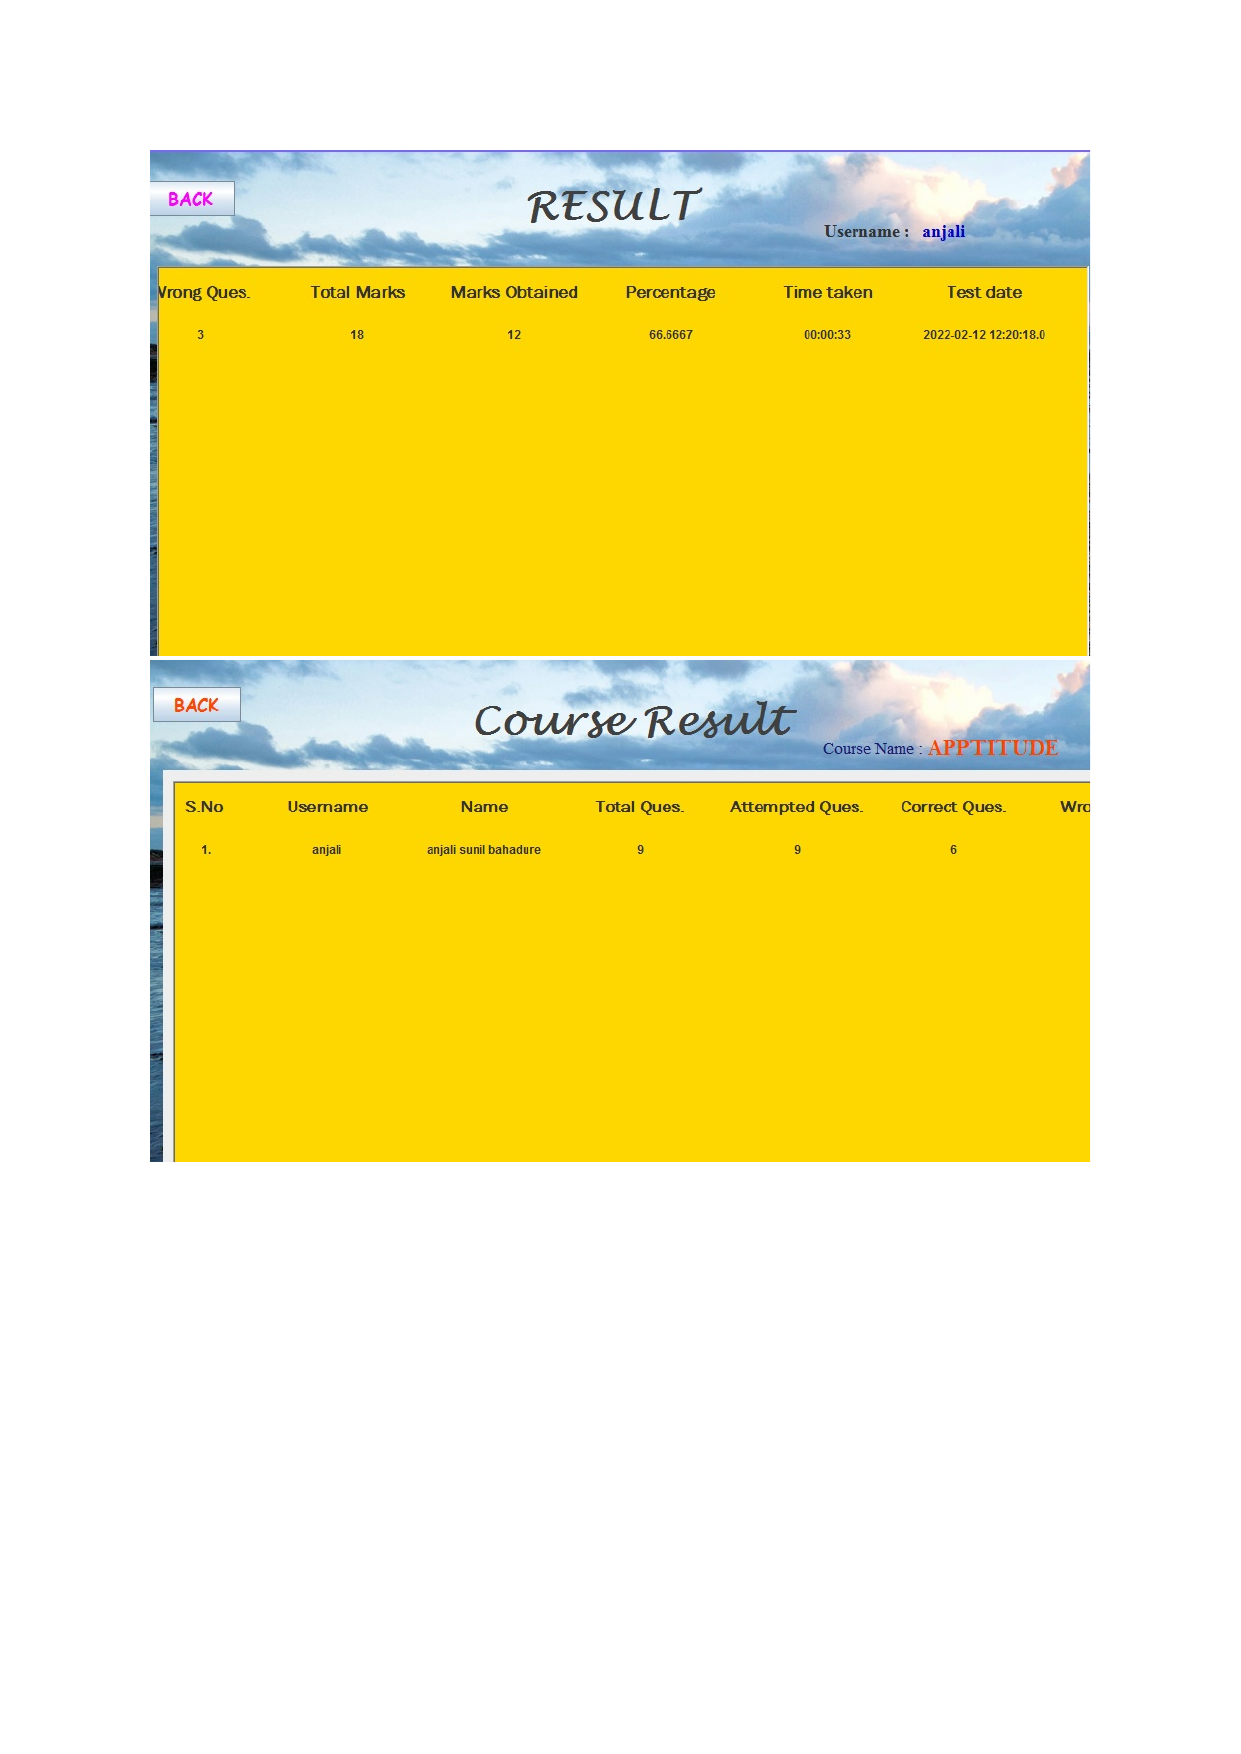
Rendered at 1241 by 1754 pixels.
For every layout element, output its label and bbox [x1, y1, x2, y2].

picture [150, 150, 1091, 656]
picture [150, 660, 1091, 1162]
